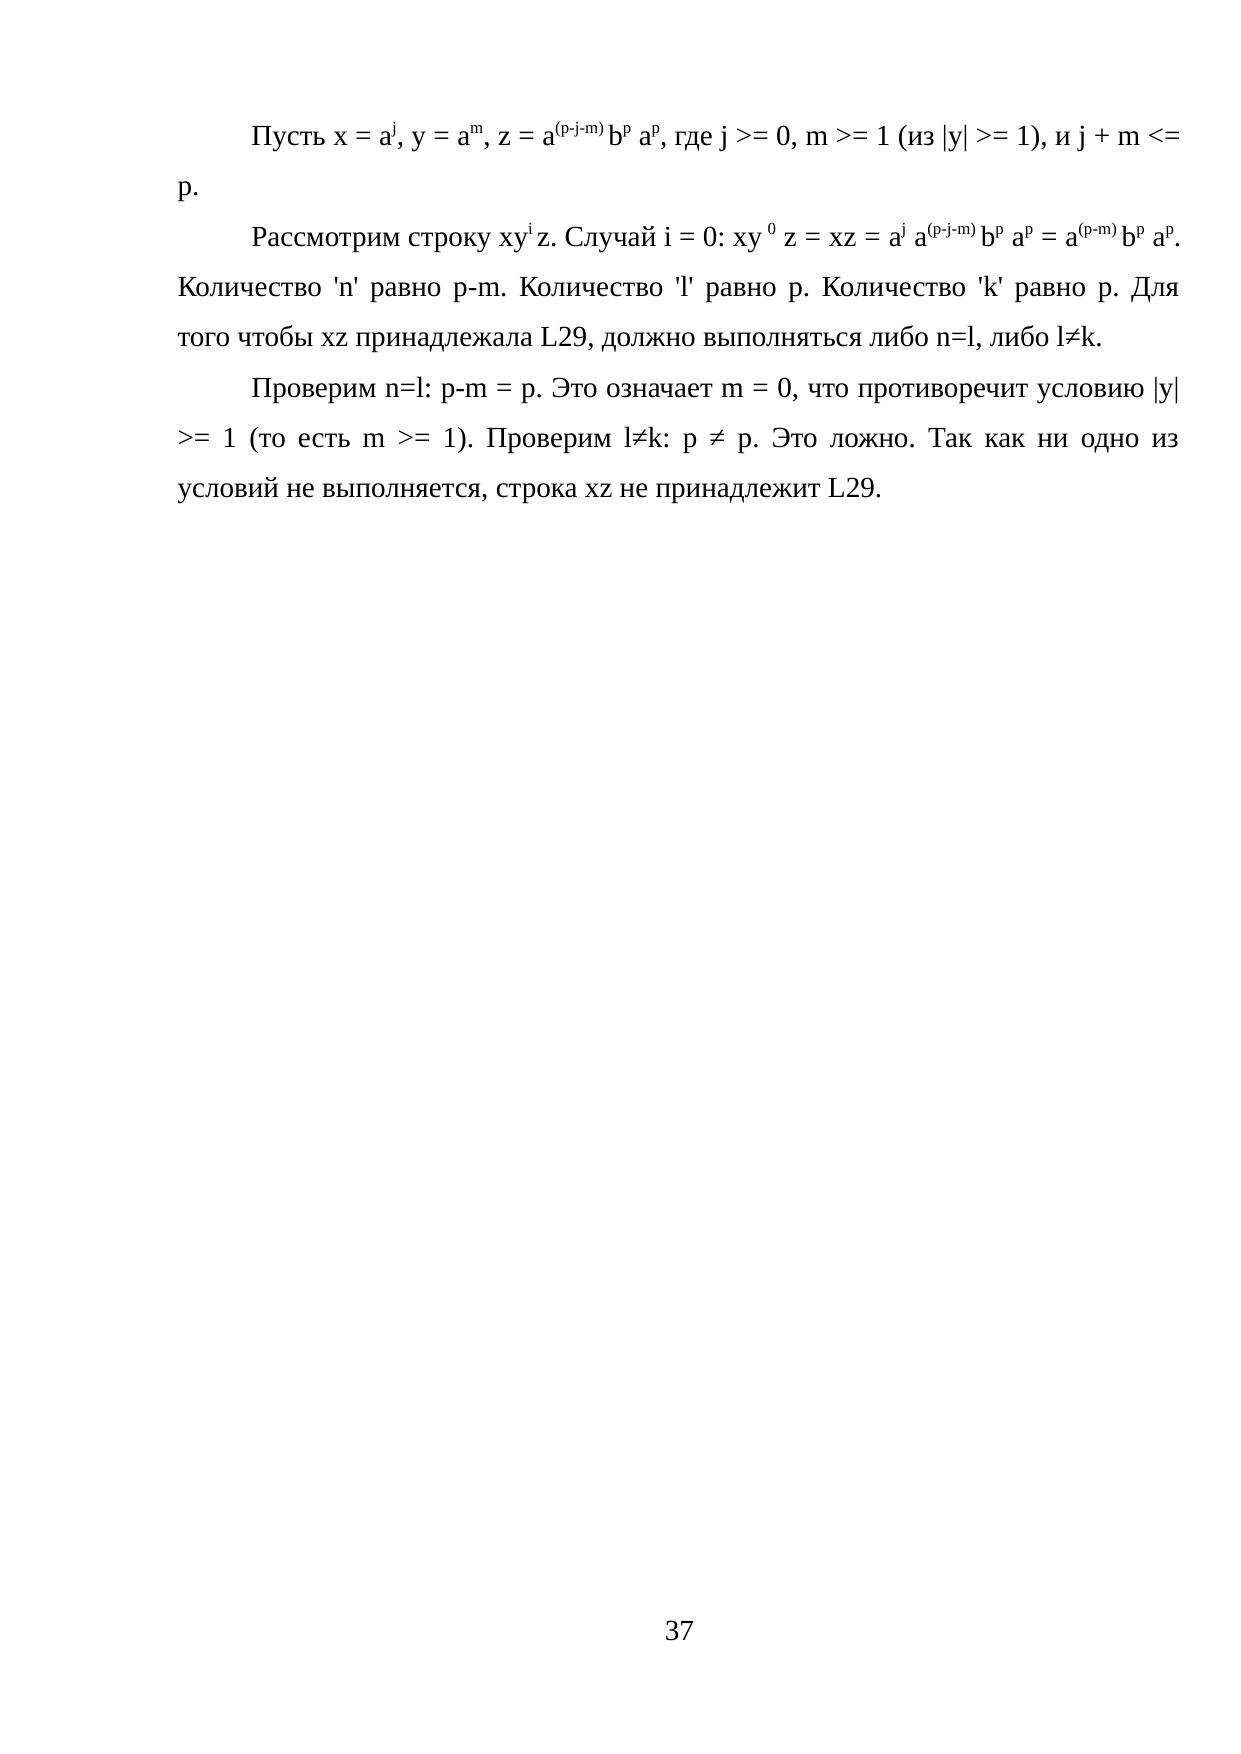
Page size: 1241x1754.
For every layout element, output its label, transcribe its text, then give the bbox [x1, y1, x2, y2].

text Рассмотрим строку xyi z. Случай i = 0: xy 0 z = xz = aj a(p-j-m) bp ap = a(p-m) bp ap. Количество 'n' равно p-m. Количество 'l' равно p. Количество 'k' равно p. Для того чтобы xz принадлежала L29, должно выполняться либо n=l, либо l≠k. [177, 219, 1181, 353]
text Проверим n=l: p-m = p. Это означает m = 0, что противоречит условию |y| >= 1 (то есть m >= 1). Проверим l≠k: p ≠ p. Это ложно. Так как ни одно из условий не выполняется, строка xz не принадлежит L29. [177, 370, 1181, 504]
text Пусть x = aj, y = am, z = a(p-j-m) bp ap, где j >= 0, m >= 1 (из |y| >= 1), и j + m <= p. [177, 118, 1181, 202]
